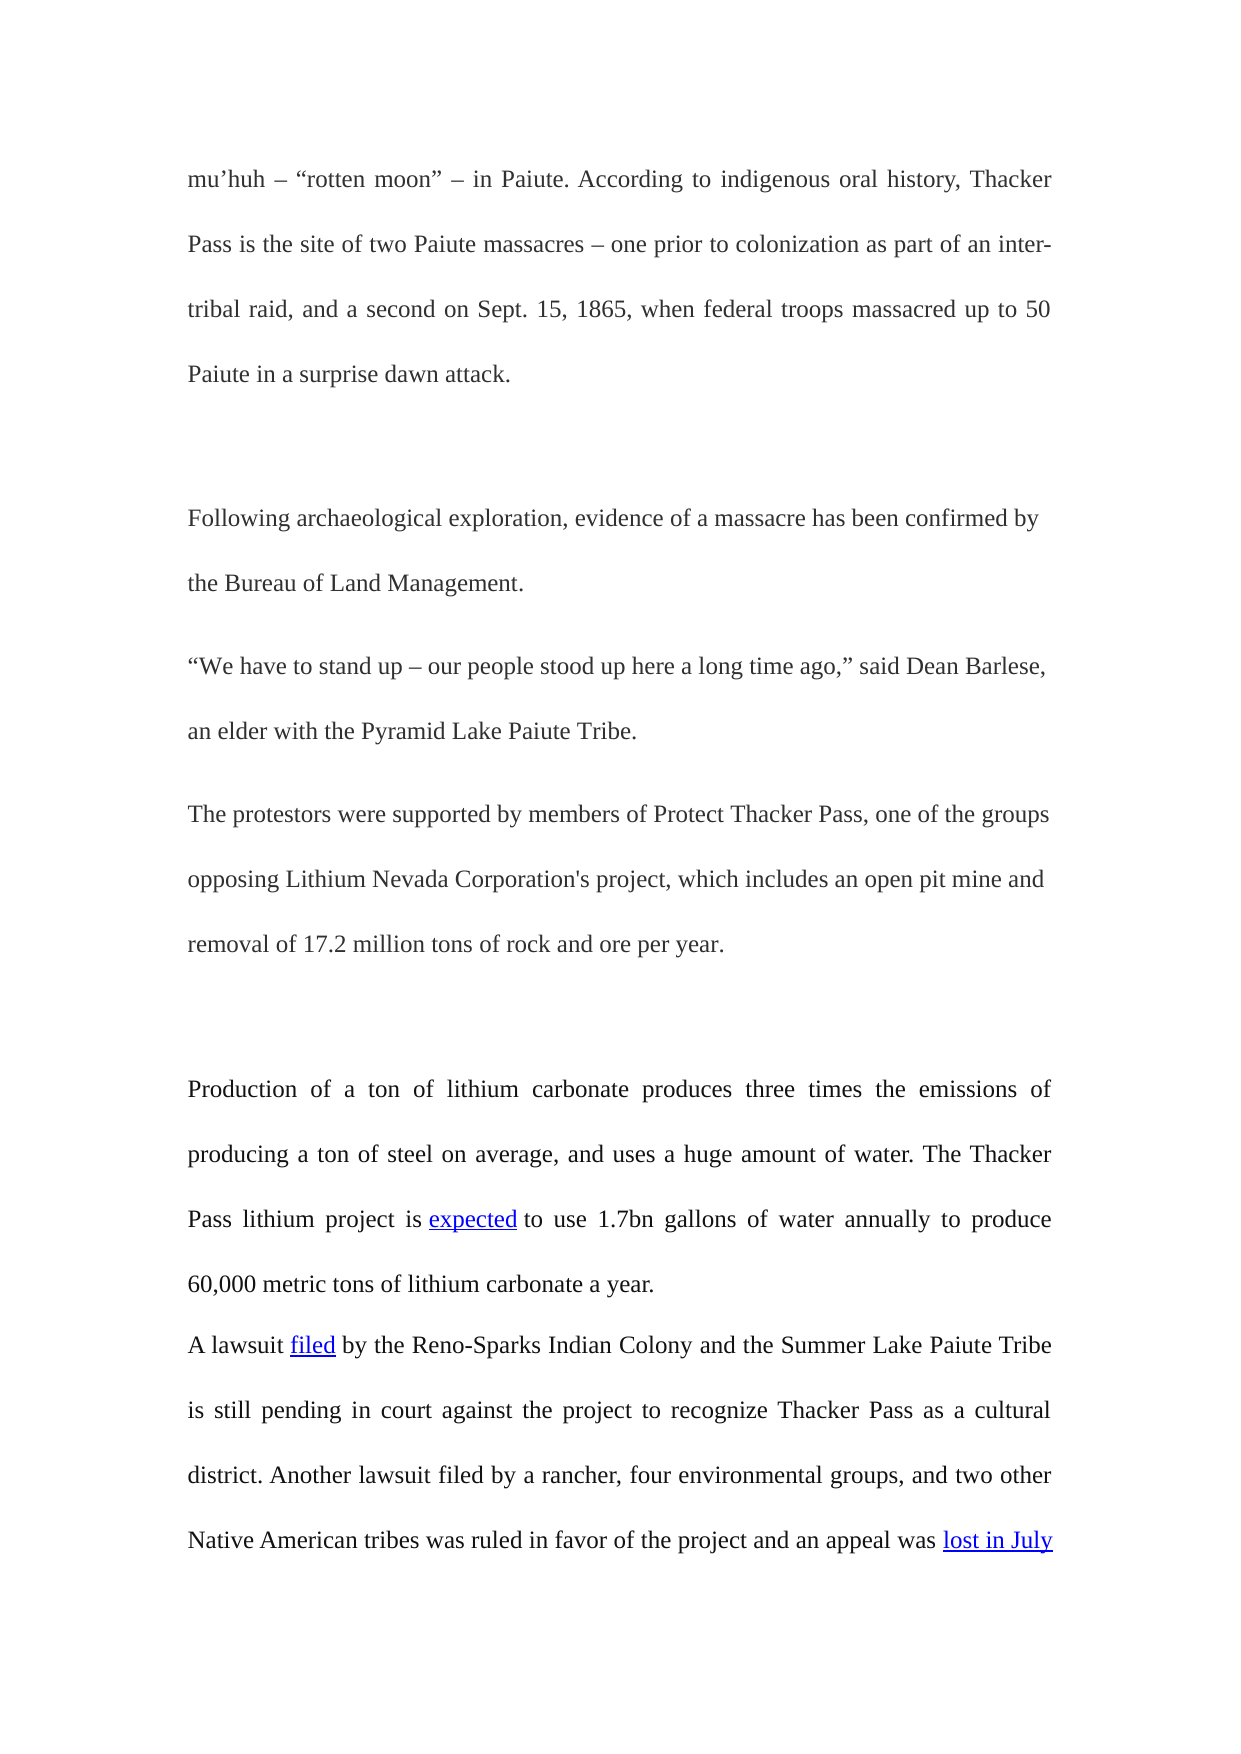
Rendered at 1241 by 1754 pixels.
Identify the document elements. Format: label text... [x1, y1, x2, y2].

text The protestors were supported by members of Protect Thacker Pass, one of the groups opposing Lithium Nevada Corporation's project, which includes an open pit mine and removal of 17.2 million tons of rock and ore per year. [187, 798, 1053, 960]
text Following archaeological exploration, evidence of a massacre has been confirmed by the Bureau of Land Management. [187, 501, 1053, 599]
text Thacker Pass, located north of Winnemucca near the Oregon border, means Peehee mu’huh – “rotten moon” – in Paiute. According to indigenous oral history, Thacker Pass is the site of two Paiute massacres – one prior to colonization as part of an inter-tribal raid, and a second on Sept. 15, 1865, when federal troops massacred up to 50 Paiute in a surprise dawn attack. [187, 307, 1053, 389]
text Thacker Pass, located north of Winnemucca near the Oregon border, means Peehee mu’huh – “rotten moon” – in Paiute. According to indigenous oral history, Thacker Pass is the site of two Paiute massacres – one prior to colonization as part of an inter-tribal raid, and a second on Sept. 15, 1865, when federal troops massacred up to 50 Paiute in a surprise dawn attack. [187, 162, 1053, 306]
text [187, 1328, 1053, 1556]
text “We have to stand up – our people stood up here a long time ago,” said Dean Barlese, an elder with the Pyramid Lake Paiute Tribe. [187, 649, 1053, 747]
text Production of a ton of lithium carbonate produces three times the emissions of producing a ton of steel on average, and uses a huge amount of water. The Thacker Pass lithium project is expected to use 1.7bn gallons of water annually to produce 60,000 metric tons of lithium carbonate a year. [187, 1072, 1053, 1299]
